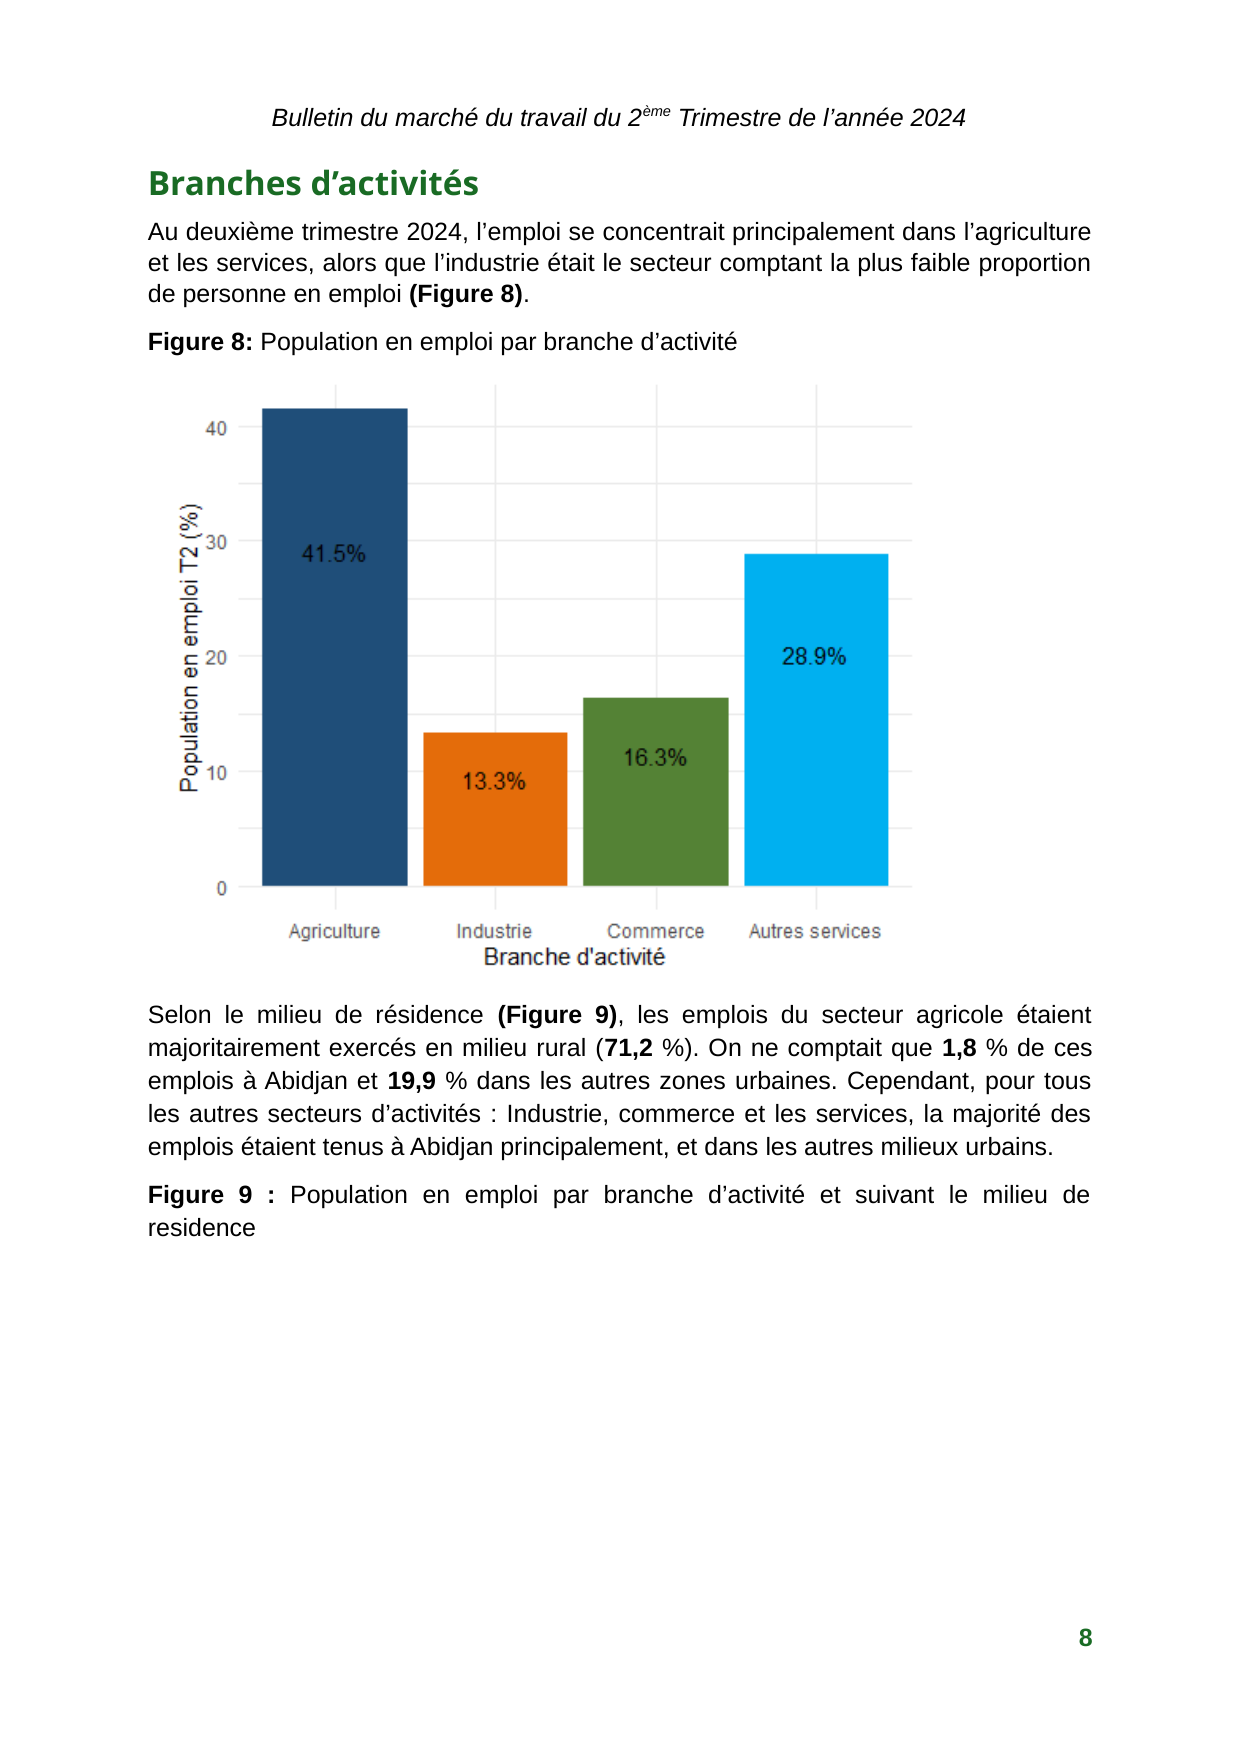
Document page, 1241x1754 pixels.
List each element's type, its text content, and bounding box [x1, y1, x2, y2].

subtitle Branches d’activités [148, 160, 1093, 205]
picture [166, 374, 925, 981]
text Figure 8: Population en emploi par branche d’activité [148, 327, 1093, 356]
text Selon le milieu de résidence (Figure 9), les emplois du secteur agricole étaient majoritairement exercés en milieu rural (71,2 %). On ne comptait que 1,8 % de ces emplois à Abidjan et 19,9 % dans les autres zones urbaines. Cependant, pour tous les autres secteurs d’activités : Industrie, commerce et les services, la majorité des emplois étaient tenus à Abidjan principalement, et dans les autres milieux urbains. [148, 1000, 1093, 1161]
text Figure 9 : Population en emploi par branche d’activité et suivant le milieu de residence [148, 1179, 1093, 1241]
